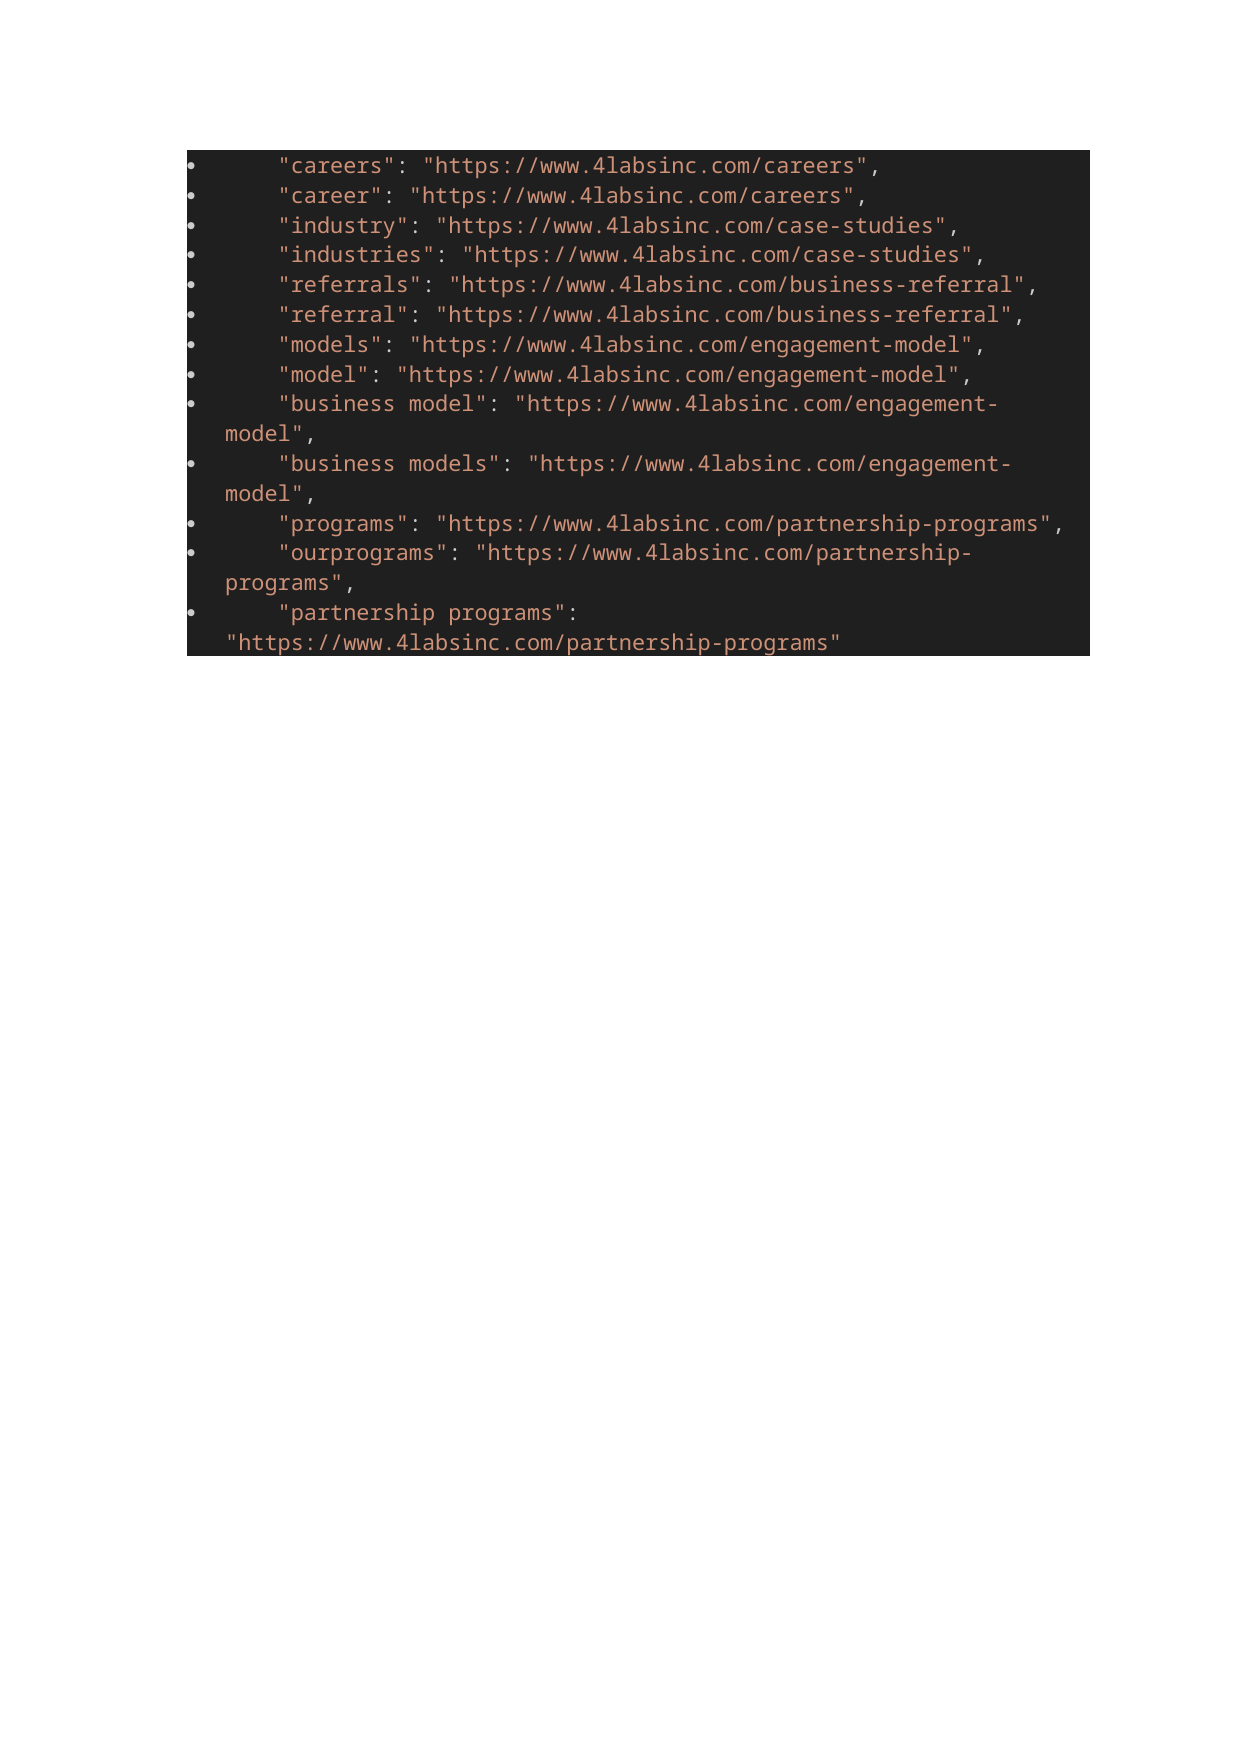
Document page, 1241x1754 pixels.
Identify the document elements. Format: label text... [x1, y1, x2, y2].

list "industries": "https://www.4labsinc.com/case-studies", [187, 239, 1090, 269]
list "model": "https://www.4labsinc.com/engagement-model", [187, 358, 1090, 388]
list "ourprograms": "https://www.4labsinc.com/partnership-programs", [187, 537, 1090, 597]
list "industry": "https://www.4labsinc.com/case-studies", [187, 209, 1090, 239]
list "business model": "https://www.4labsinc.com/engagement-model", [187, 388, 1090, 448]
list "partnership programs": "https://www.4labsinc.com/partnership-programs" [187, 597, 1090, 656]
list "models": "https://www.4labsinc.com/engagement-model", [187, 329, 1090, 358]
list "business models": "https://www.4labsinc.com/engagement-model", [187, 448, 1090, 507]
list "referral": "https://www.4labsinc.com/business-referral", [187, 299, 1090, 329]
list "programs": "https://www.4labsinc.com/partnership-programs", [187, 507, 1090, 537]
list "careers": "https://www.4labsinc.com/careers", [187, 150, 1090, 180]
list "referrals": "https://www.4labsinc.com/business-referral", [187, 269, 1090, 299]
list "career": "https://www.4labsinc.com/careers", [187, 180, 1090, 209]
